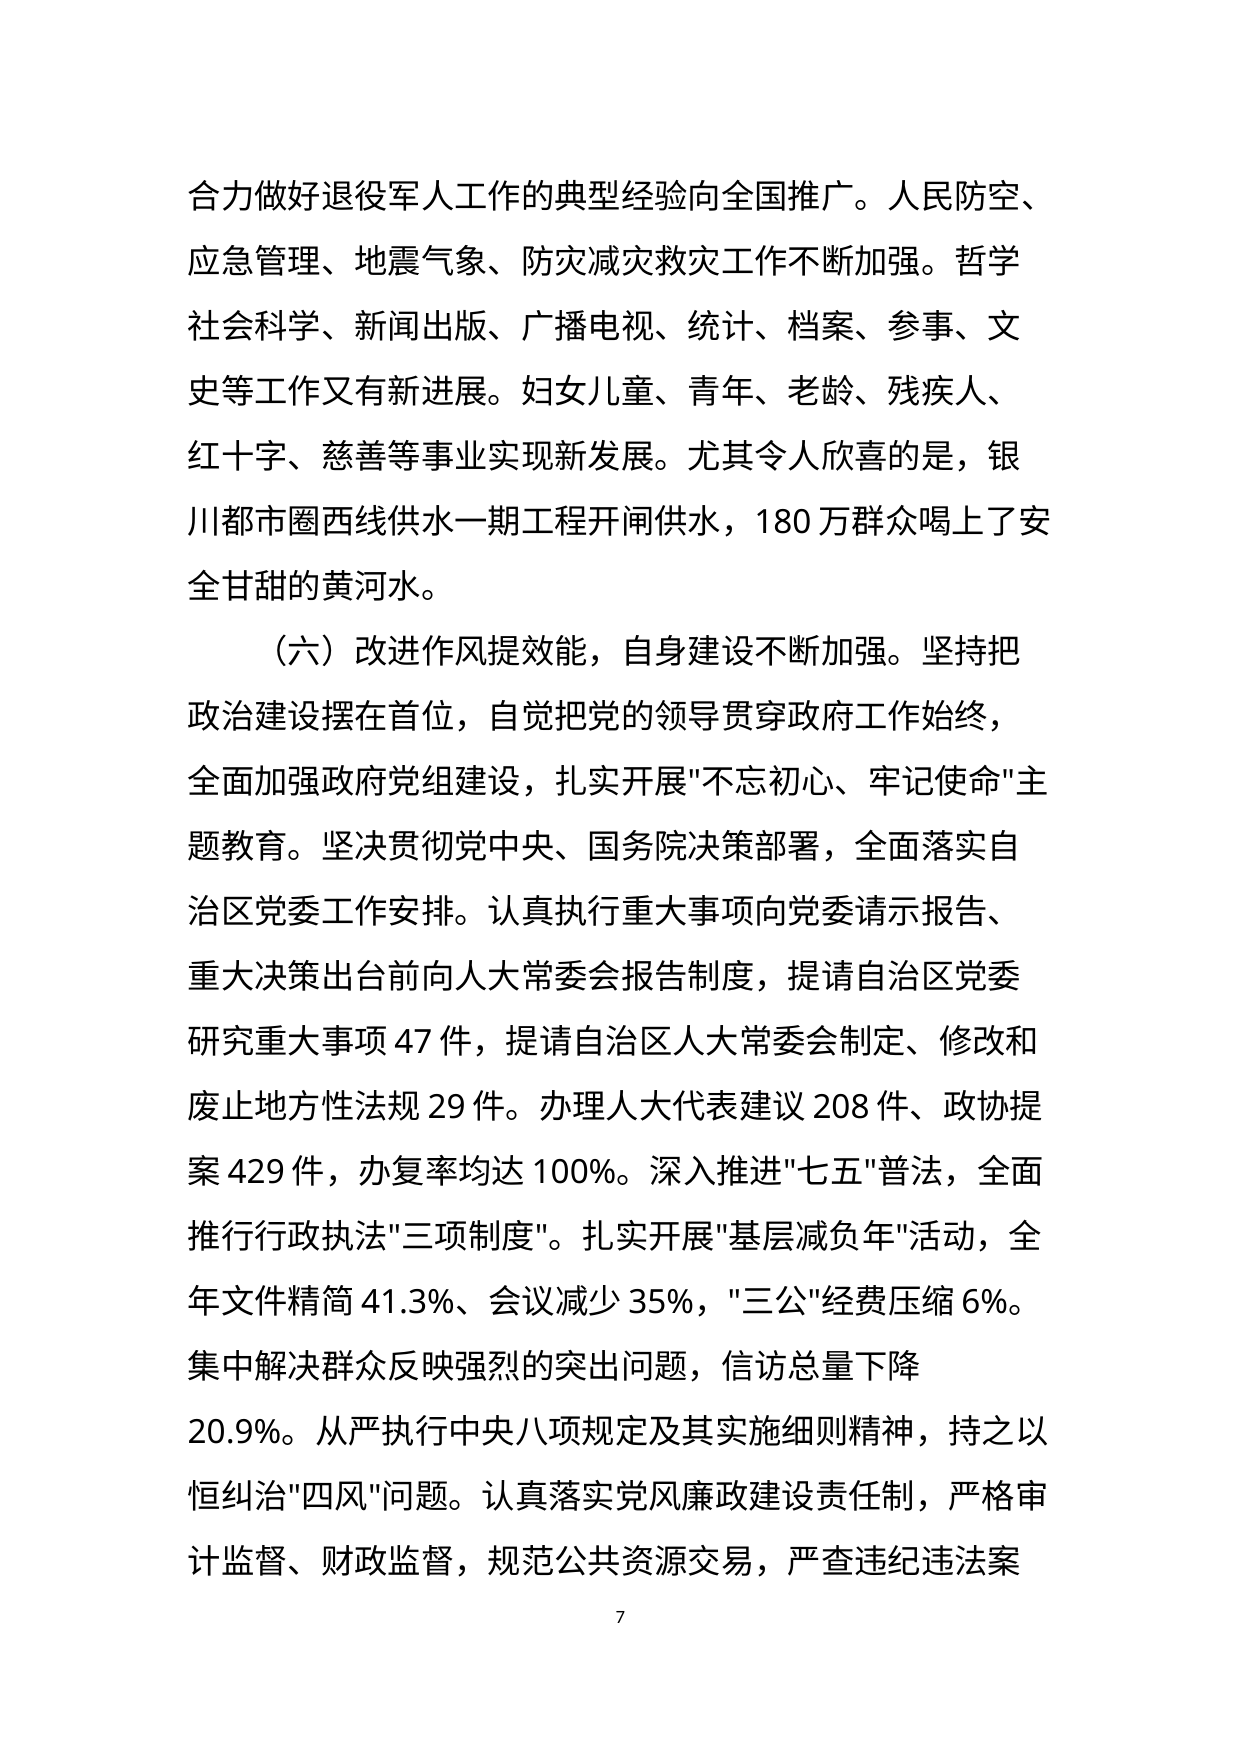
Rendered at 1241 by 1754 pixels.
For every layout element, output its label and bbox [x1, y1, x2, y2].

text [187, 617, 1053, 1592]
text [187, 162, 1053, 617]
